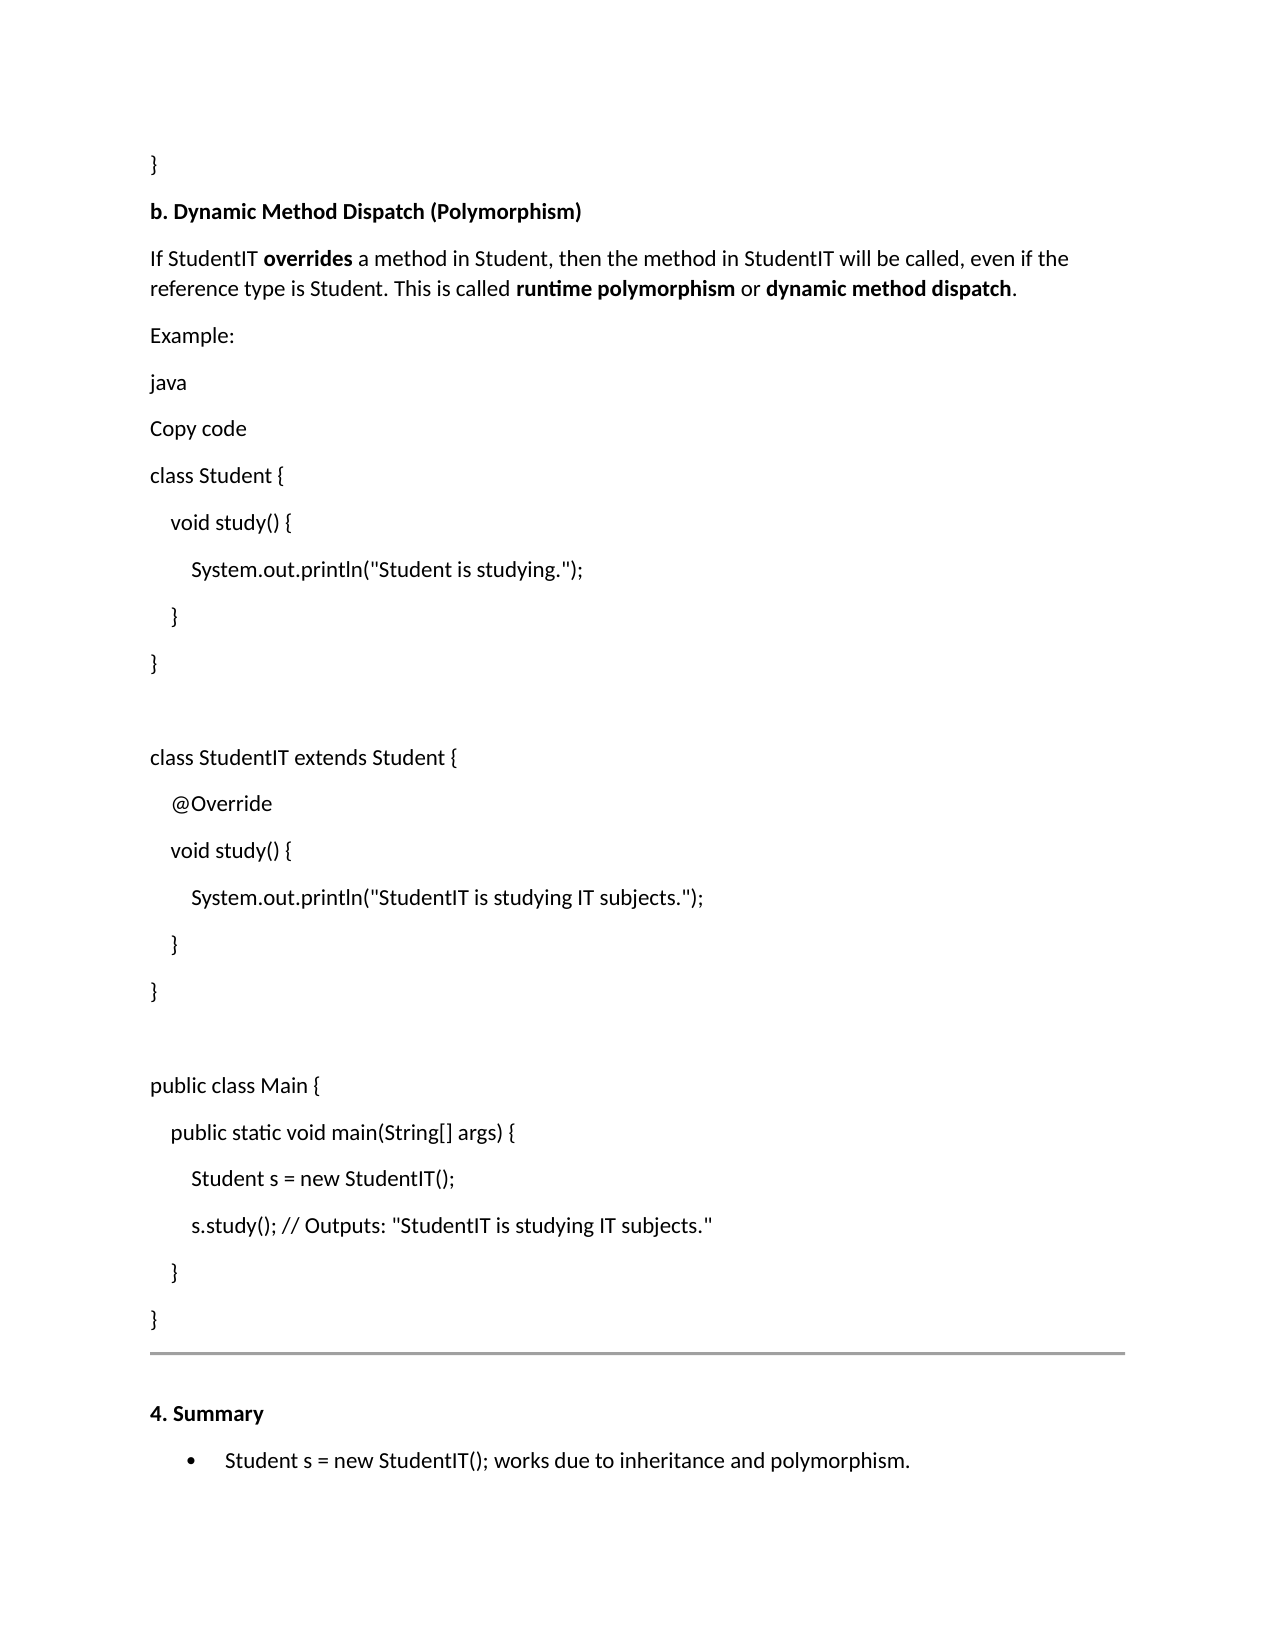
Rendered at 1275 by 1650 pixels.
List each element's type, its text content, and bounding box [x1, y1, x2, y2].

text class Student { [150, 461, 1125, 489]
text b. Dynamic Method Dispatch (Polymorphism) [150, 197, 1125, 225]
text } [150, 649, 1125, 677]
text class StudentIT extends Student { [150, 743, 1125, 771]
text s.study(); // Outputs: "StudentIT is studying IT subjects." [150, 1211, 1125, 1239]
text void study() { [150, 508, 1125, 536]
text } [150, 150, 1125, 178]
text Student s = new StudentIT(); [150, 1164, 1125, 1193]
text public static void main(String[] args) { [150, 1118, 1125, 1146]
text } [150, 602, 1125, 630]
text } [150, 1258, 1125, 1286]
text Copy code [150, 414, 1125, 443]
text java [150, 368, 1125, 396]
text Example: [150, 321, 1125, 349]
text 4. Summary [150, 1399, 1125, 1427]
text @Override [150, 789, 1125, 818]
text public class Main { [150, 1071, 1125, 1099]
text void study() { [150, 836, 1125, 864]
text } [150, 930, 1125, 958]
text System.out.println("Student is studying."); [150, 555, 1125, 583]
text If StudentIT overrides a method in Student, then the method in StudentIT will be called, even if the reference type is Student. This is called runtime polymorphism or dynamic method dispatch. [150, 244, 1125, 302]
list Student s = new StudentIT(); works due to inheritance and polymorphism. [187, 1446, 1125, 1474]
text } [150, 1305, 1125, 1333]
text } [150, 977, 1125, 1005]
text System.out.println("StudentIT is studying IT subjects."); [150, 883, 1125, 911]
